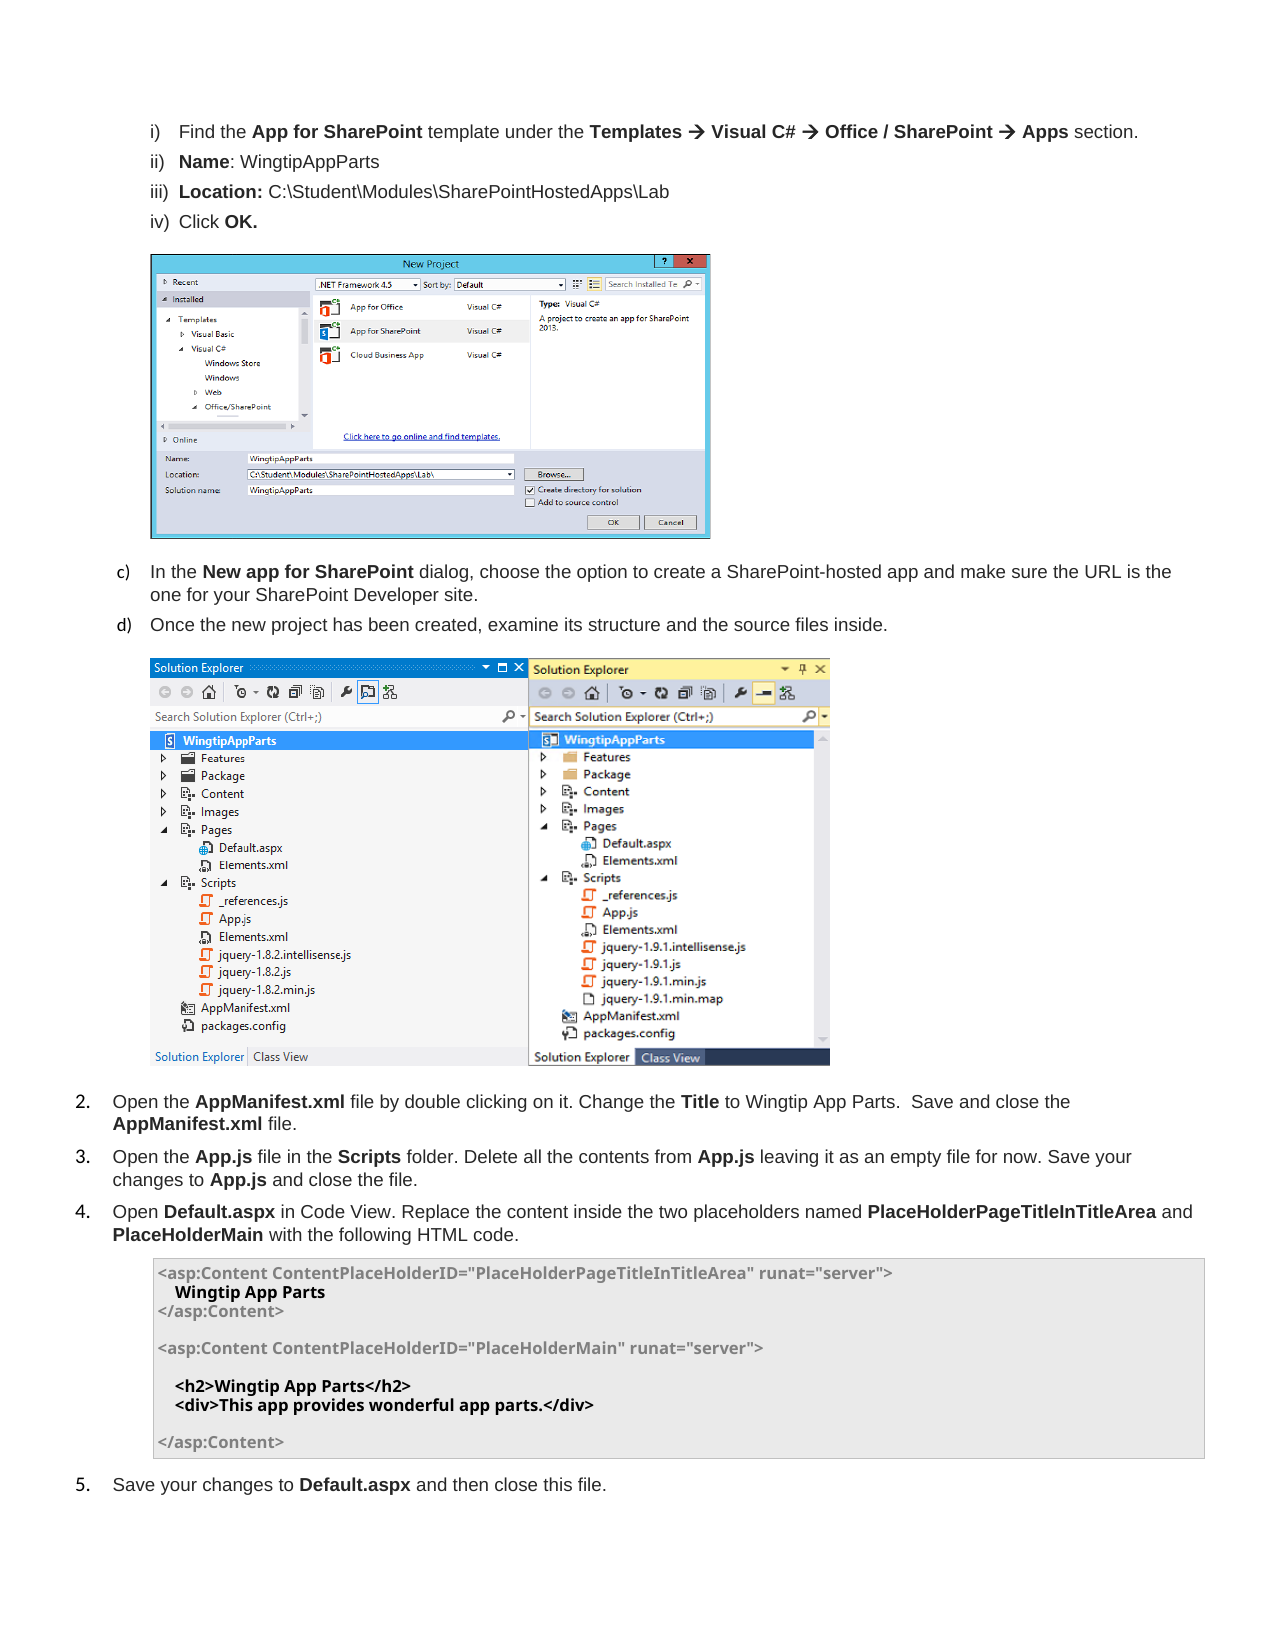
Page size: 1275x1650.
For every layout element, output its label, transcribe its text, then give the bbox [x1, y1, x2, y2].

text Find the App for SharePoint template under the Templates Visual C# Office / SharePoint Apps section. [150, 121, 1200, 142]
text </asp:Content> [154, 1427, 1204, 1458]
text <asp:Content ContentPlaceHolderID="PlaceHolderMain" runat="server"> [154, 1333, 1204, 1352]
text Location: C:\Student\Modules\SharePointHostedApps\Lab [150, 181, 1200, 202]
text </asp:Content> [154, 1295, 1204, 1314]
text Name: WingtipAppParts [150, 151, 1200, 172]
text Save your changes to Default.aspx and then close this file. [75, 1471, 1200, 1497]
text Open the AppManifest.xml file by double clicking on it. Change the Title to Wingtip App Parts. Save and close the AppManifest.xml file. [75, 1088, 1200, 1135]
text <asp:Content ContentPlaceHolderID="PlaceHolderPageTitleInTitleArea" runat="server"> [154, 1259, 1204, 1277]
text Once the new project has been created, examine its structure and the source files inside. [117, 613, 1200, 636]
picture [150, 254, 711, 539]
text Open the App.js file in the Scripts folder. Delete all the contents from App.js leaving it as an empty file for now. Save your changes to App.js and close the file. [75, 1143, 1200, 1190]
text Wingtip App Parts [154, 1277, 1204, 1295]
text Click OK. [150, 211, 1200, 232]
text <div>This app provides wonderful app parts.</div> [154, 1389, 1204, 1408]
picture [150, 658, 830, 1066]
text Open Default.aspx in Code View. Replace the content inside the two placeholders named PlaceHolderPageTitleInTitleArea and PlaceHolderMain with the following HTML code. [75, 1198, 1200, 1245]
text In the New app for SharePoint dialog, choose the option to create a SharePoint-hosted app and make sure the URL is the one for your SharePoint Developer site. [117, 560, 1200, 605]
text <h2>Wingtip App Parts</h2> [154, 1370, 1204, 1389]
